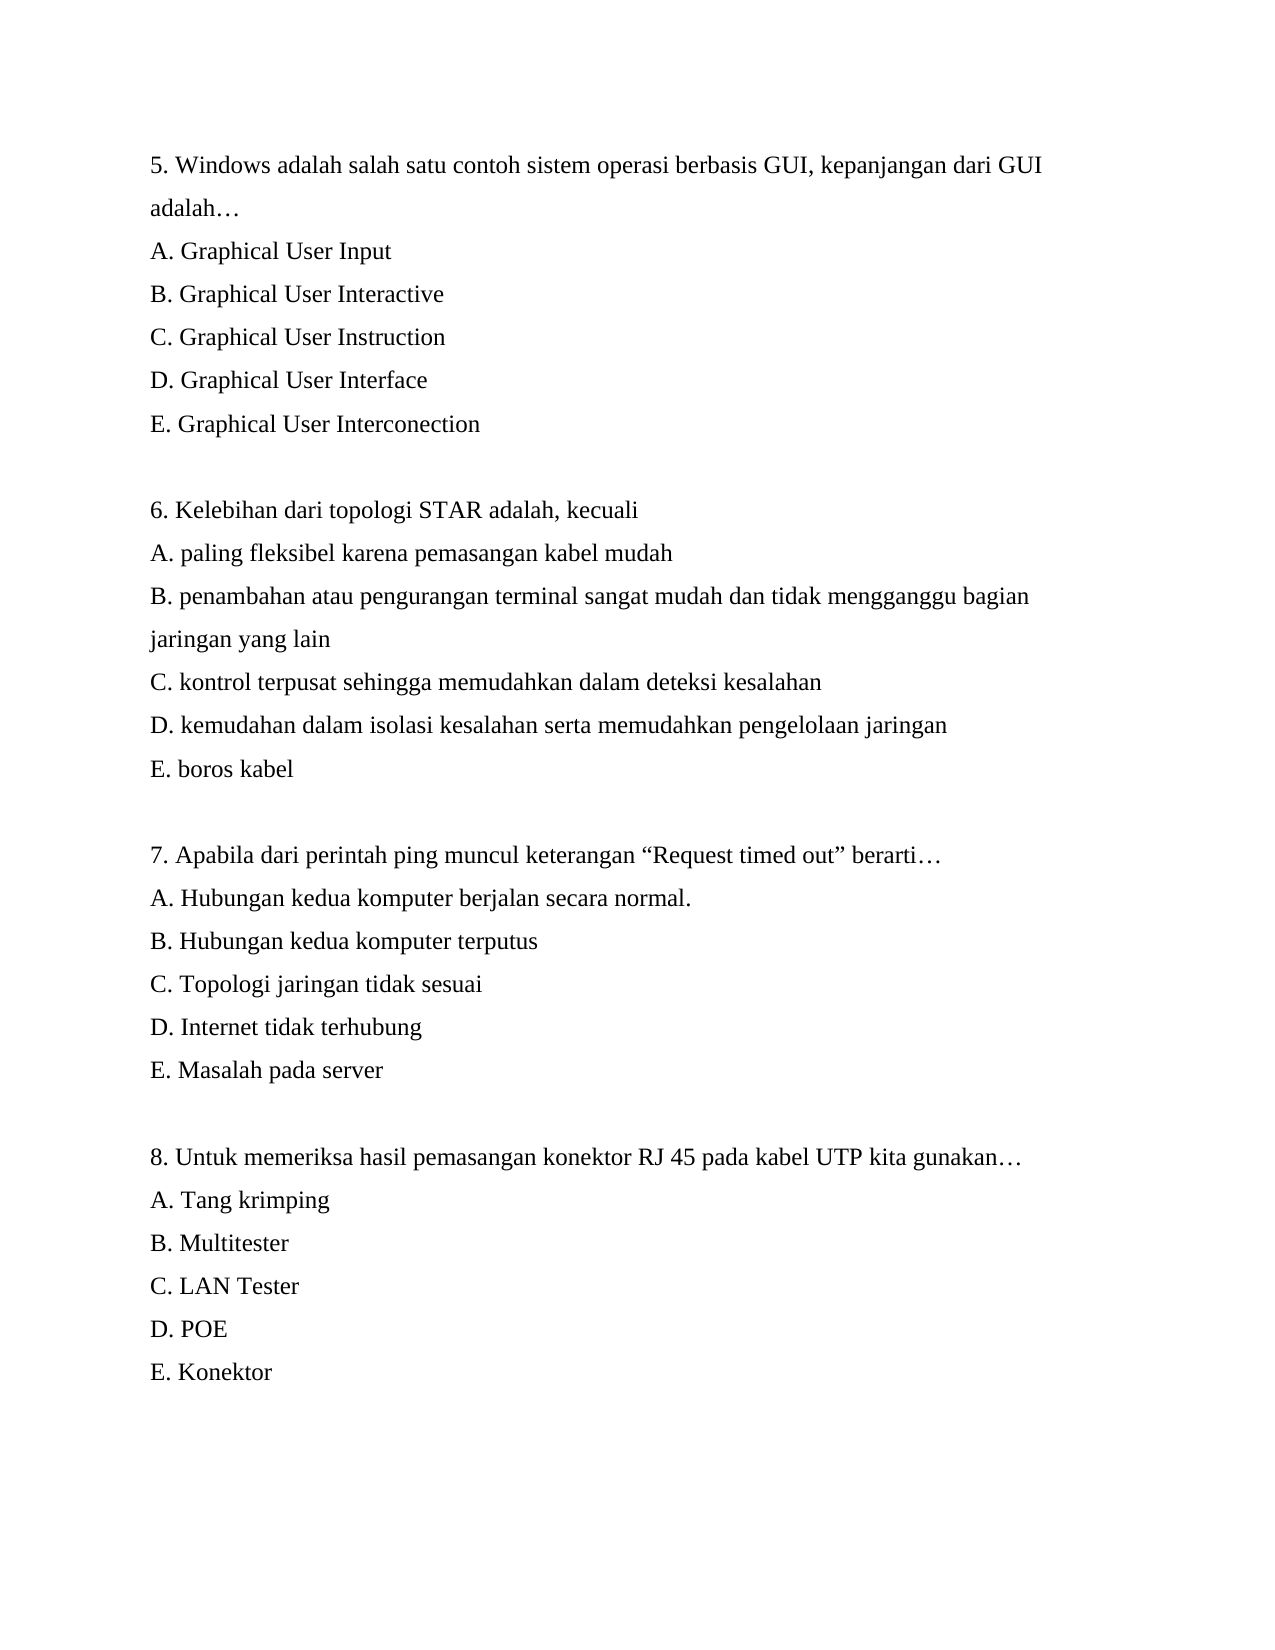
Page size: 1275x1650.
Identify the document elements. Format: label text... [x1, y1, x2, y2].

text 5. Windows adalah salah satu contoh sistem operasi berbasis GUI, kepanjangan dari GUI adalah… A. Graphical User Input B. Graphical User Interactive C. Graphical User Instruction D. Graphical User Interface E. Graphical User Interconection 6. Kelebihan dari topologi STAR adalah, kecuali A. paling fleksibel karena pemasangan kabel mudah B. penambahan atau pengurangan terminal sangat mudah dan tidak mengganggu bagian jaringan yang lain C. kontrol terpusat sehingga memudahkan dalam deteksi kesalahan D. kemudahan dalam isolasi kesalahan serta memudahkan pengelolaan jaringan E. boros kabel 7. Apabila dari perintah ping muncul keterangan “Request timed out” berarti… A. Hubungan kedua komputer berjalan secara normal. B. Hubungan kedua komputer terputus C. Topologi jaringan tidak sesuai D. Internet tidak terhubung E. Masalah pada server 8. Untuk memeriksa hasil pemasangan konektor RJ 45 pada kabel UTP kita gunakan… A. Tang krimping B. Multitester C. LAN Tester D. POE E. Konektor [150, 150, 1125, 1386]
